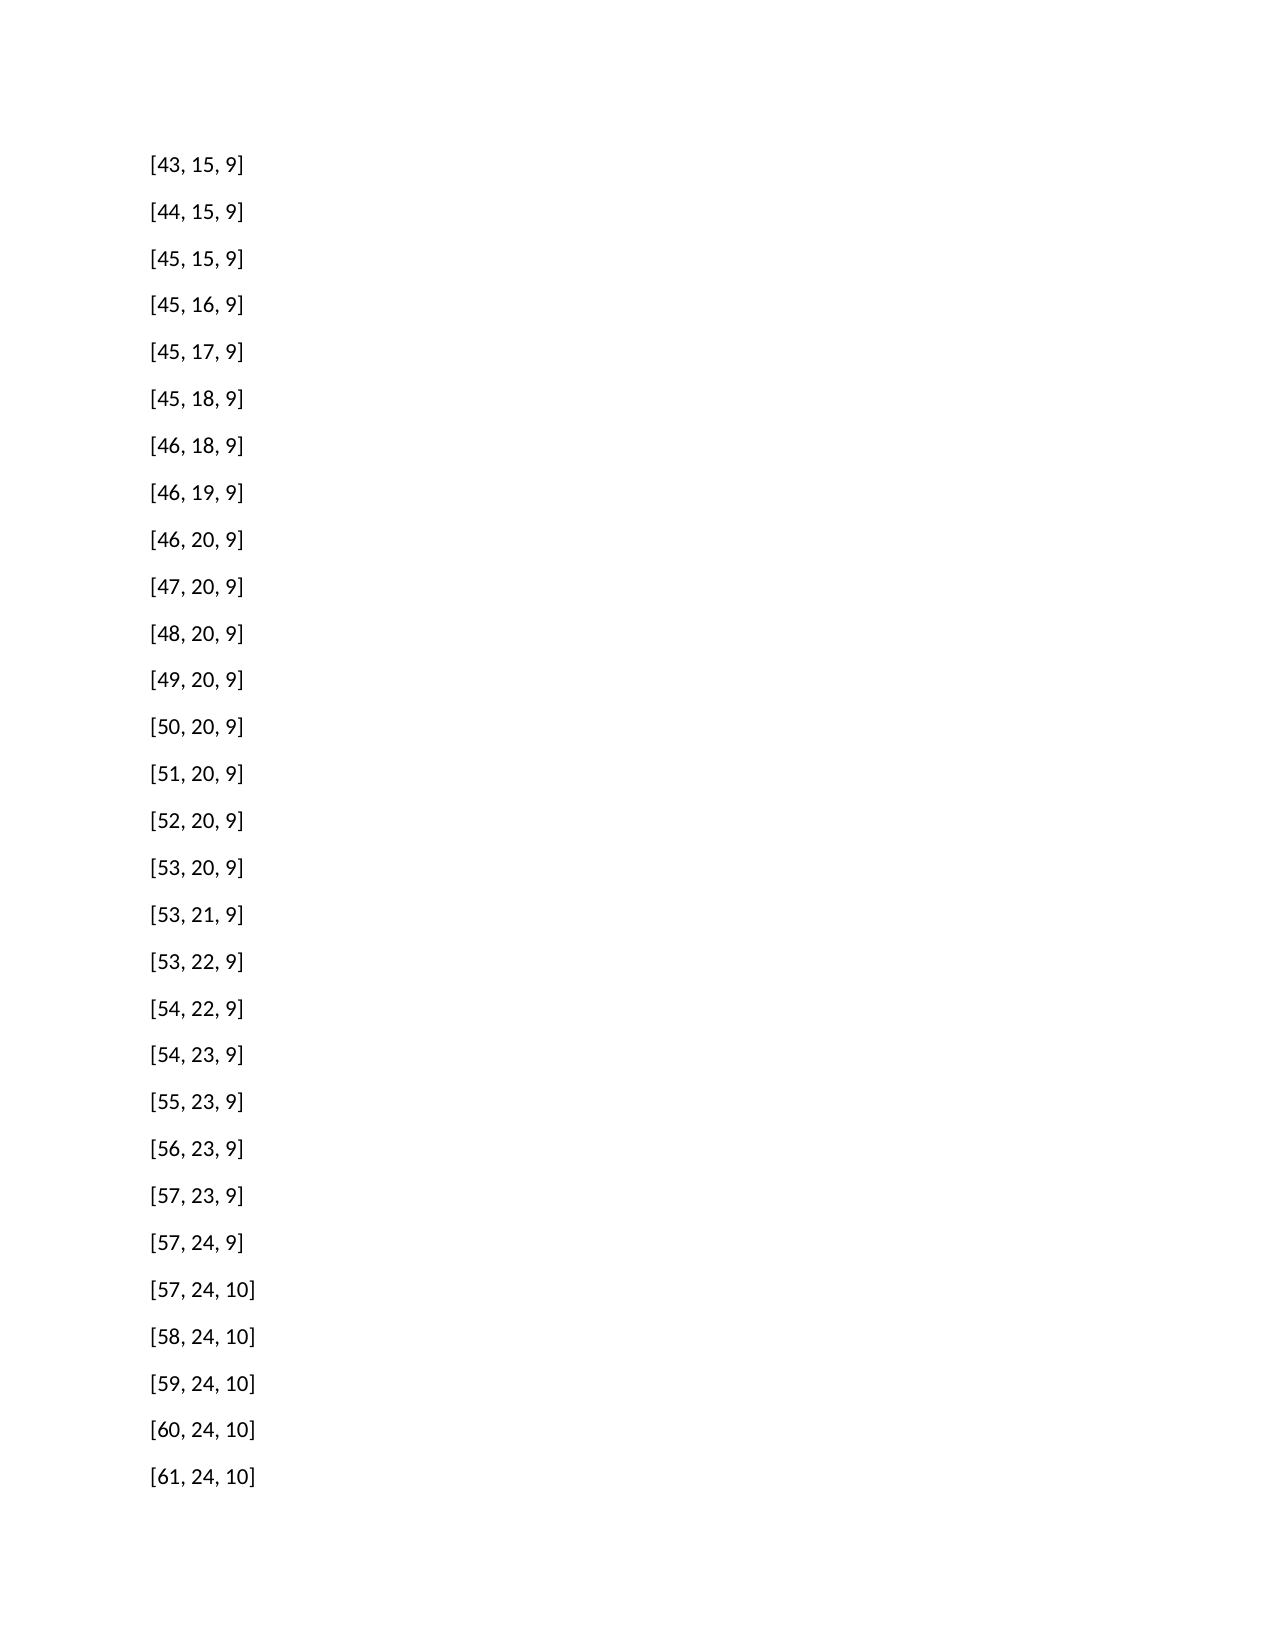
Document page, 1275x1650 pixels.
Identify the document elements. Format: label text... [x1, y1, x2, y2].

text [53, 22, 9] [150, 947, 1125, 975]
text [53, 21, 9] [150, 900, 1125, 928]
text [50, 20, 9] [150, 712, 1125, 741]
text [46, 20, 9] [150, 525, 1125, 553]
text [47, 20, 9] [150, 572, 1125, 600]
text [54, 22, 9] [150, 994, 1125, 1022]
text [57, 24, 10] [150, 1275, 1125, 1303]
text [58, 24, 10] [150, 1322, 1125, 1350]
text [54, 23, 9] [150, 1041, 1125, 1069]
text [61, 24, 10] [150, 1462, 1125, 1491]
text [60, 24, 10] [150, 1416, 1125, 1444]
text [44, 15, 9] [150, 197, 1125, 225]
text [55, 23, 9] [150, 1087, 1125, 1116]
text [45, 16, 9] [150, 291, 1125, 319]
text [59, 24, 10] [150, 1369, 1125, 1397]
text [51, 20, 9] [150, 759, 1125, 787]
text [46, 19, 9] [150, 478, 1125, 506]
text [45, 18, 9] [150, 384, 1125, 412]
text [45, 17, 9] [150, 337, 1125, 366]
text [52, 20, 9] [150, 806, 1125, 834]
text [46, 18, 9] [150, 431, 1125, 459]
text [57, 24, 9] [150, 1228, 1125, 1256]
text [45, 15, 9] [150, 244, 1125, 272]
text [43, 15, 9] [150, 150, 1125, 178]
text [53, 20, 9] [150, 853, 1125, 881]
text [48, 20, 9] [150, 619, 1125, 647]
text [49, 20, 9] [150, 666, 1125, 694]
text [57, 23, 9] [150, 1181, 1125, 1209]
text [56, 23, 9] [150, 1134, 1125, 1162]
